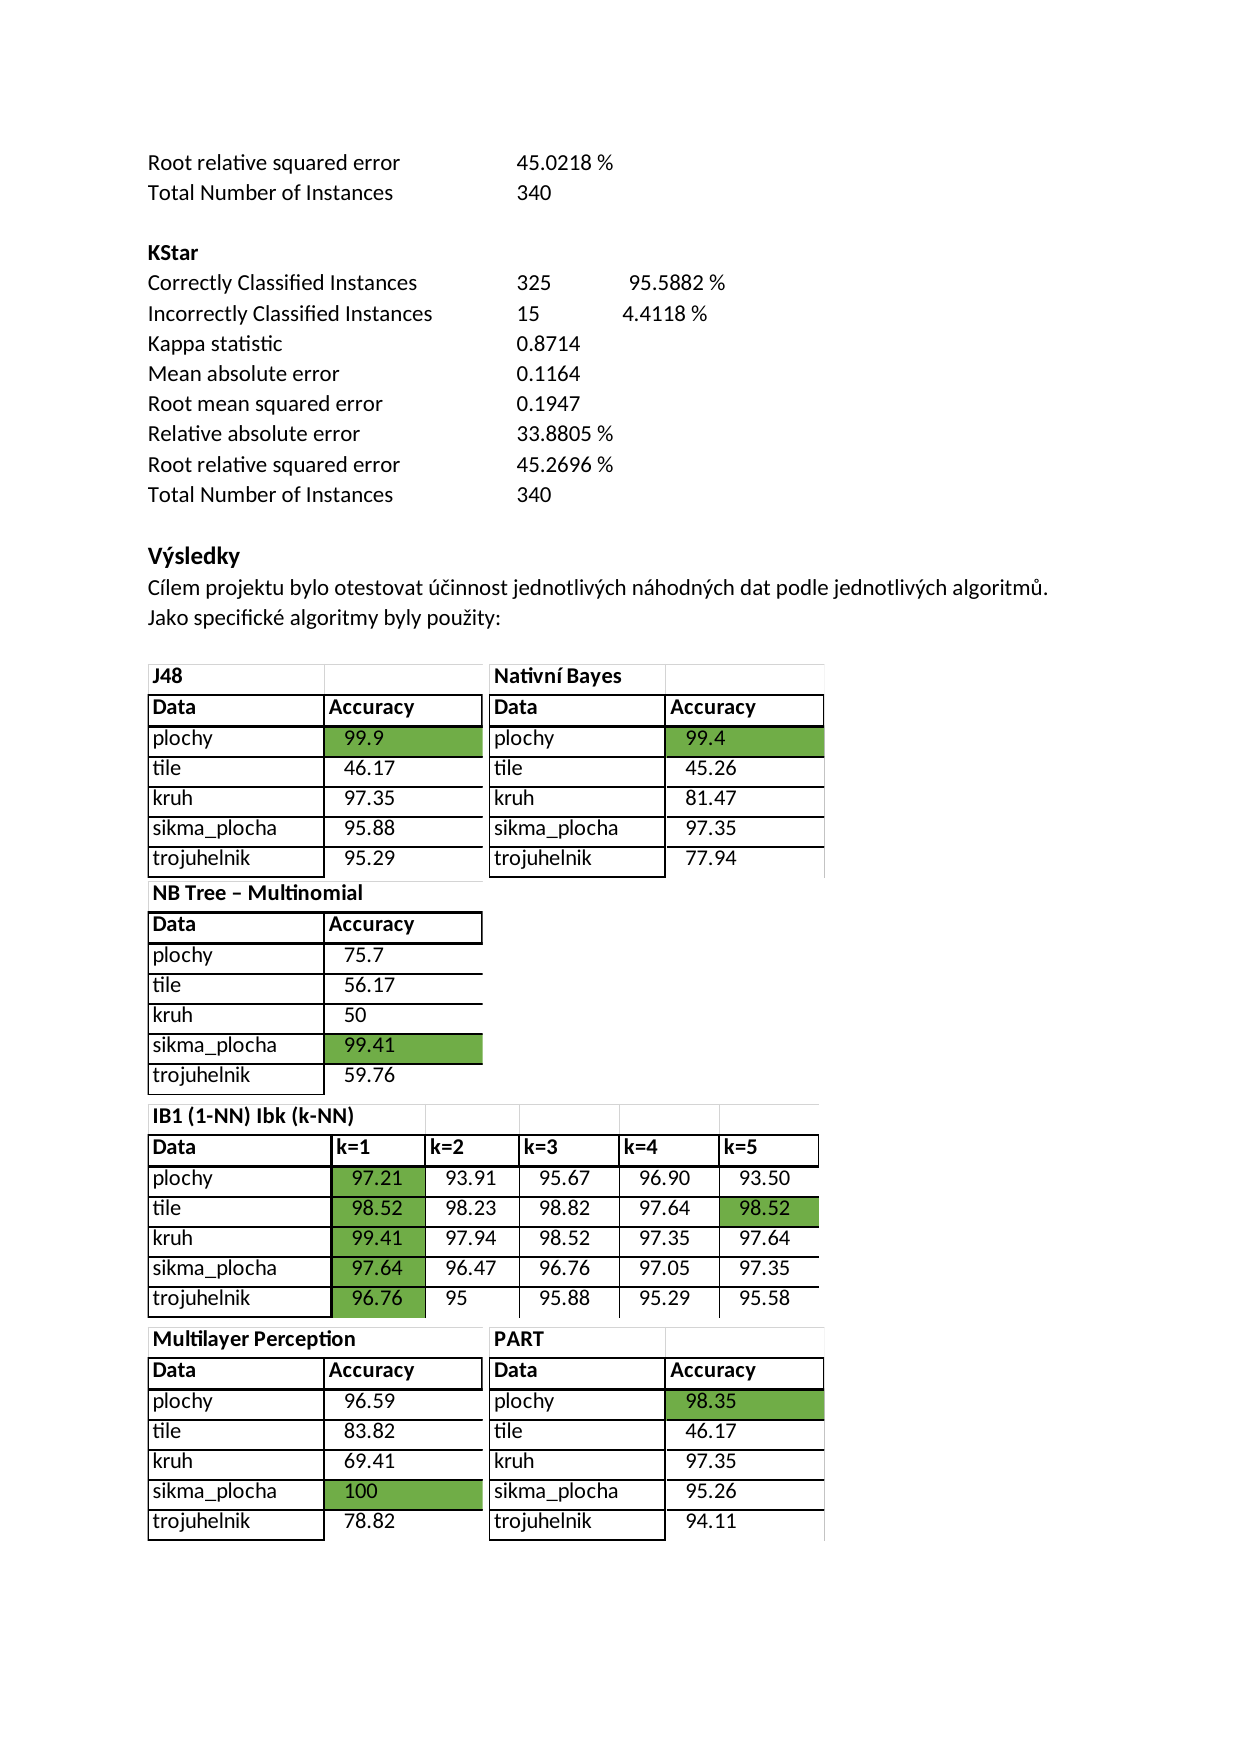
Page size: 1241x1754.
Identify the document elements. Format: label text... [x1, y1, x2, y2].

text Výsledky [148, 540, 1093, 571]
text Root relative squared error 45.0218 % [148, 148, 1093, 176]
text Jako specifické algoritmy byly použity: [148, 603, 1093, 631]
text Correctly Classified Instances 325 95.5882 % [148, 268, 1093, 296]
text Total Number of Instances 340 [148, 178, 1093, 206]
text Cílem projektu bylo otestovat účinnost jednotlivých náhodných dat podle jednotlivých algoritmů. [148, 573, 1093, 601]
text Total Number of Instances 340 [148, 480, 1093, 508]
text Mean absolute error 0.1164 [148, 359, 1093, 387]
text Kappa statistic 0.8714 [148, 329, 1093, 357]
text Root relative squared error 45.2696 % [148, 450, 1093, 478]
text Incorrectly Classified Instances 15 4.4118 % [148, 299, 1093, 327]
text Relative absolute error 33.8805 % [148, 419, 1093, 447]
text KStar [148, 238, 1093, 266]
text Root mean squared error 0.1947 [148, 389, 1093, 417]
